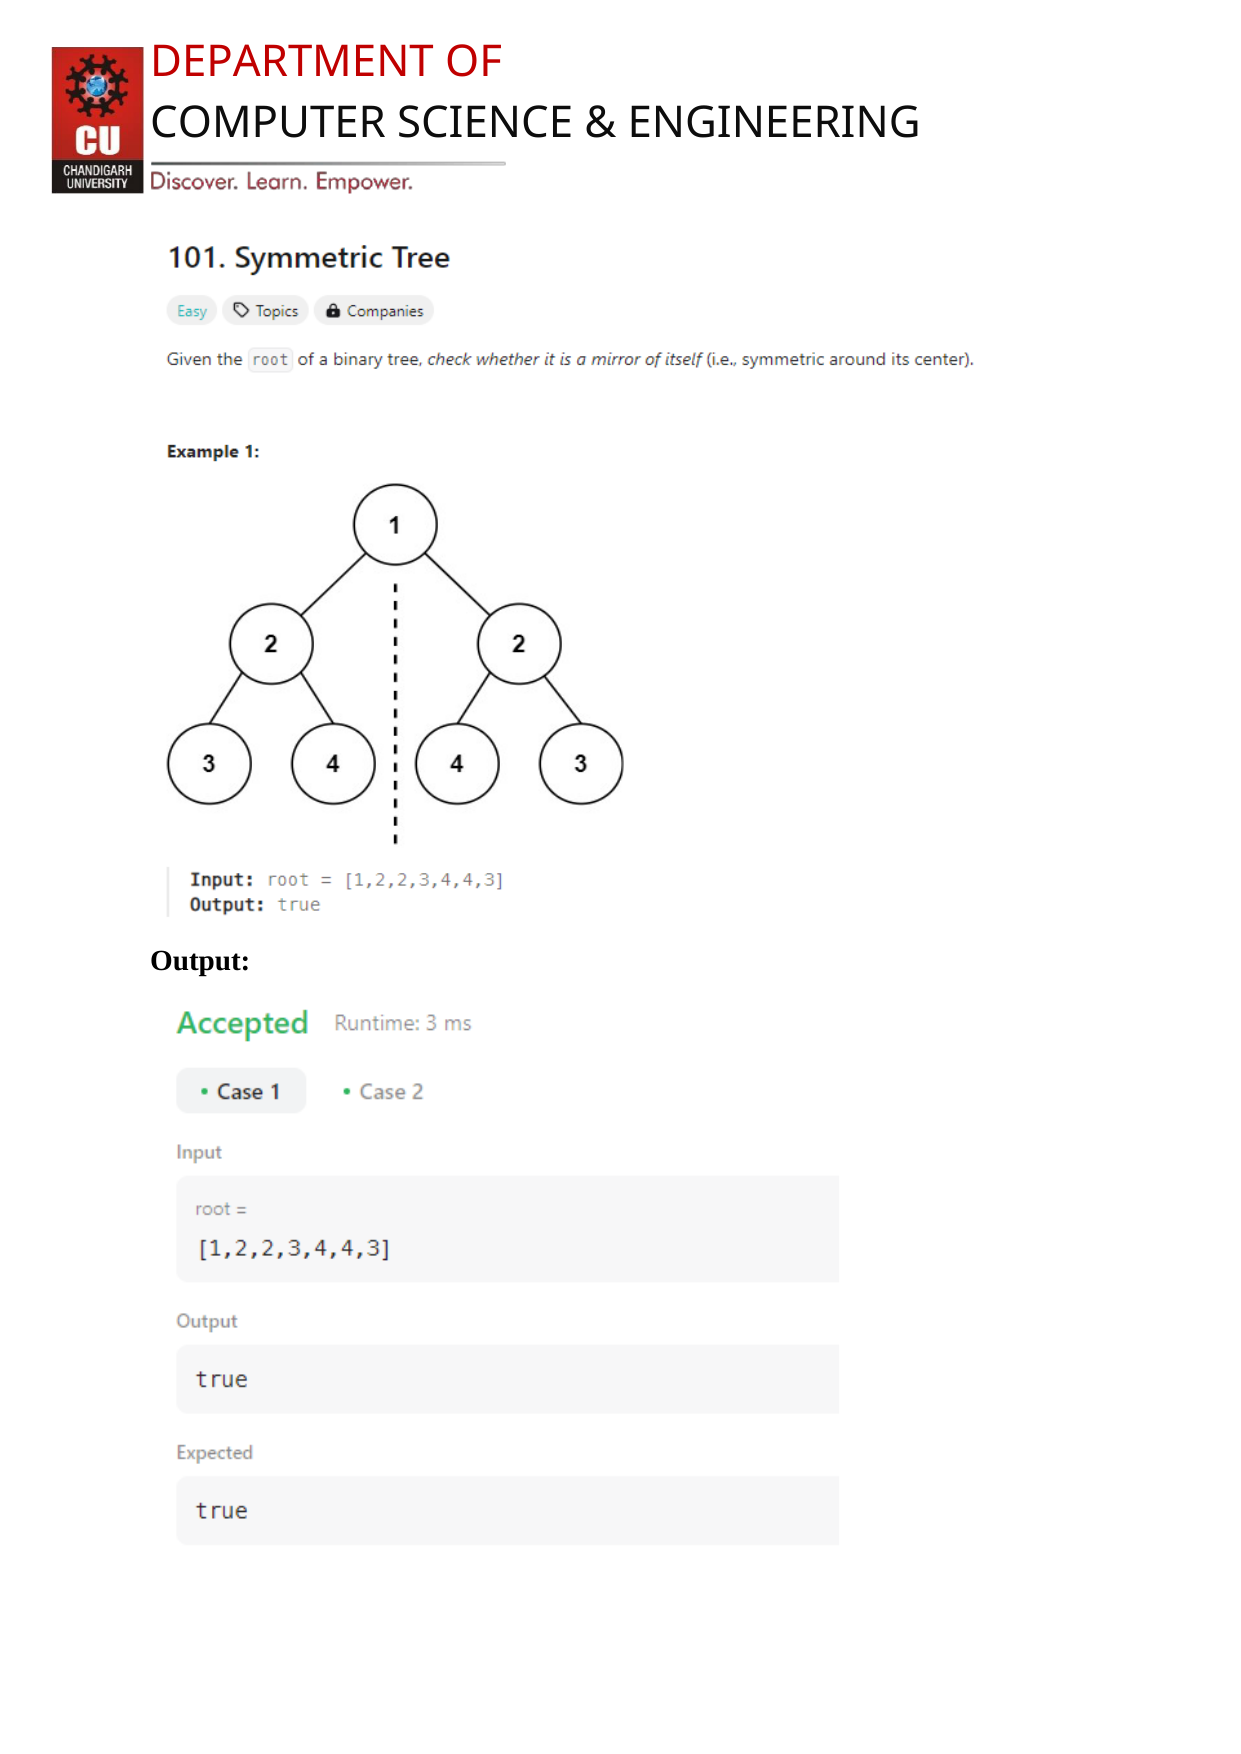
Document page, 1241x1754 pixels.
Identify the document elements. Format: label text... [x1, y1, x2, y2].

picture [51, 47, 539, 194]
picture [214, 48, 226, 60]
picture [452, 48, 472, 73]
picture [268, 48, 280, 60]
picture [150, 993, 840, 1561]
picture [323, 47, 341, 70]
picture [150, 234, 988, 927]
picture [387, 47, 402, 71]
text Output: [150, 943, 1090, 977]
picture [158, 48, 175, 73]
picture [241, 50, 251, 63]
picture [528, 109, 539, 134]
